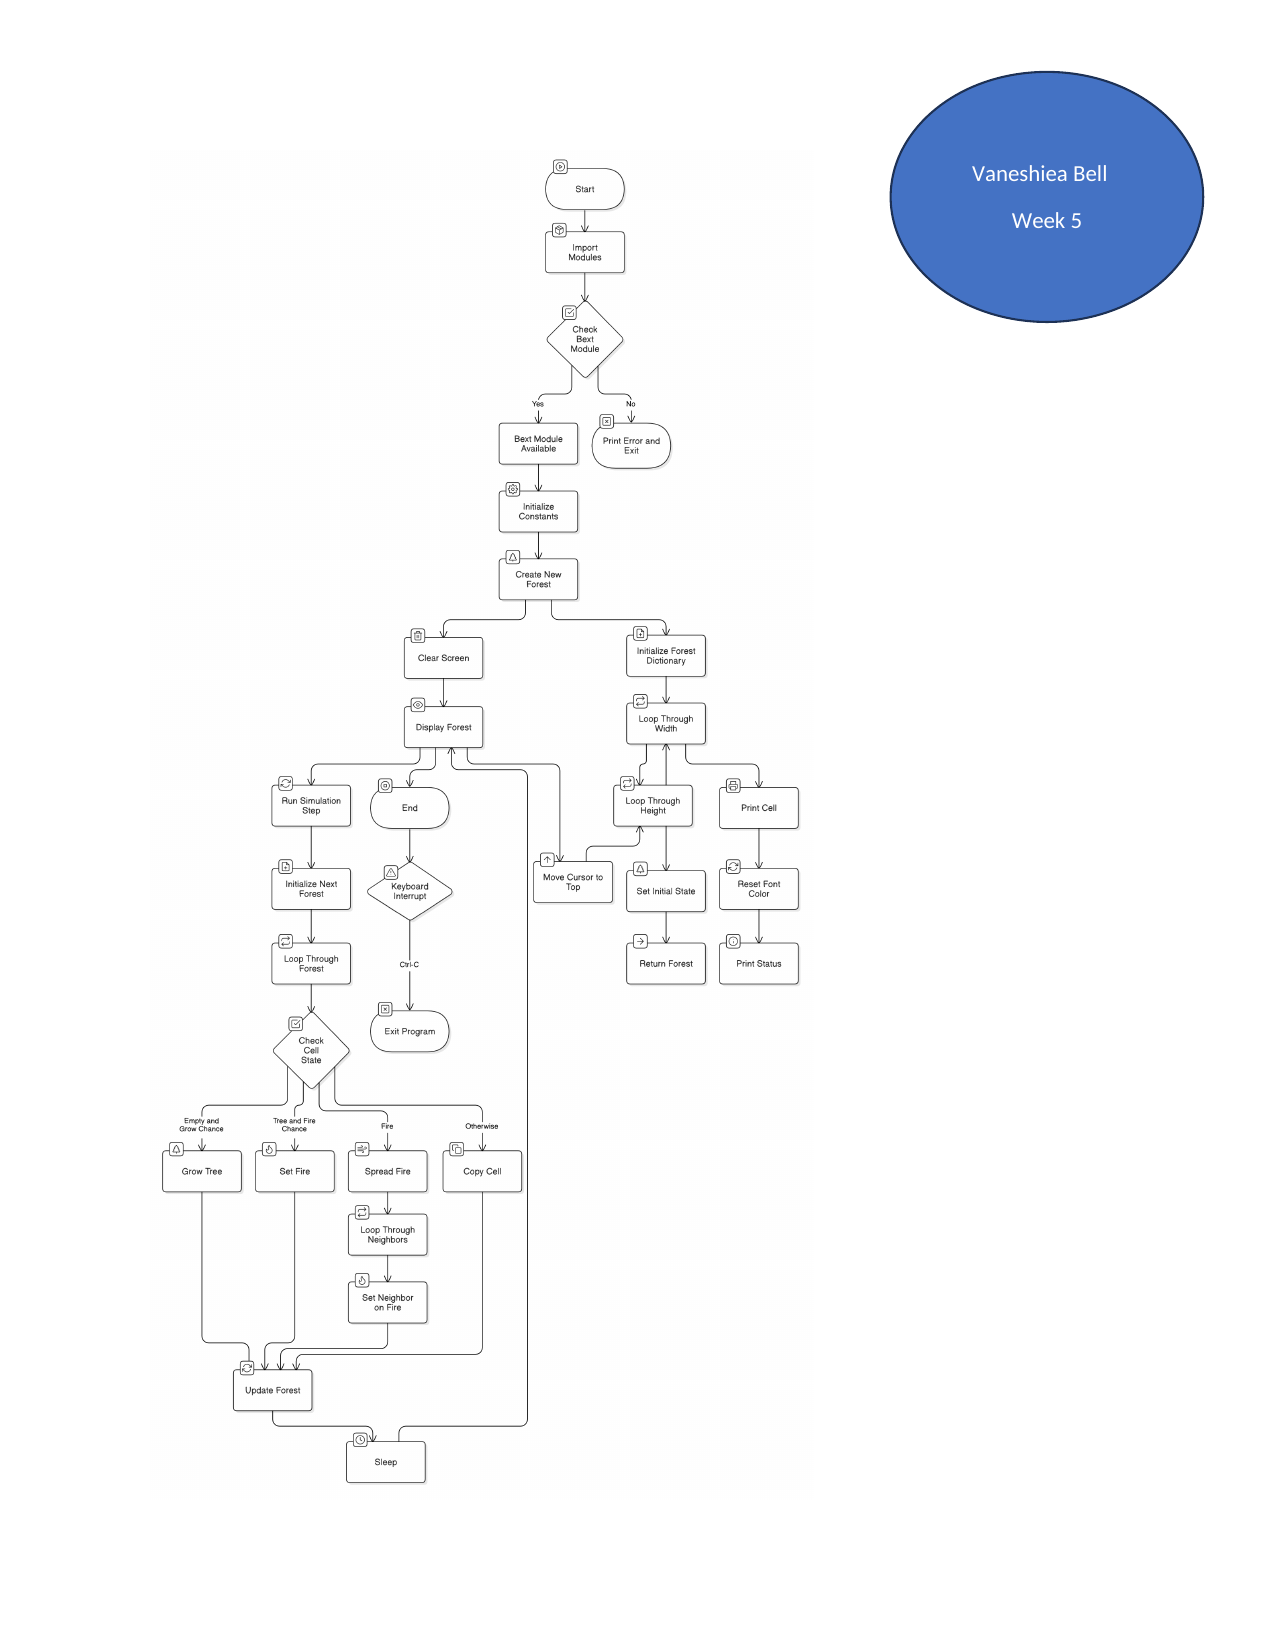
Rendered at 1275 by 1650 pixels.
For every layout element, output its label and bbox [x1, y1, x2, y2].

picture [150, 150, 814, 1500]
